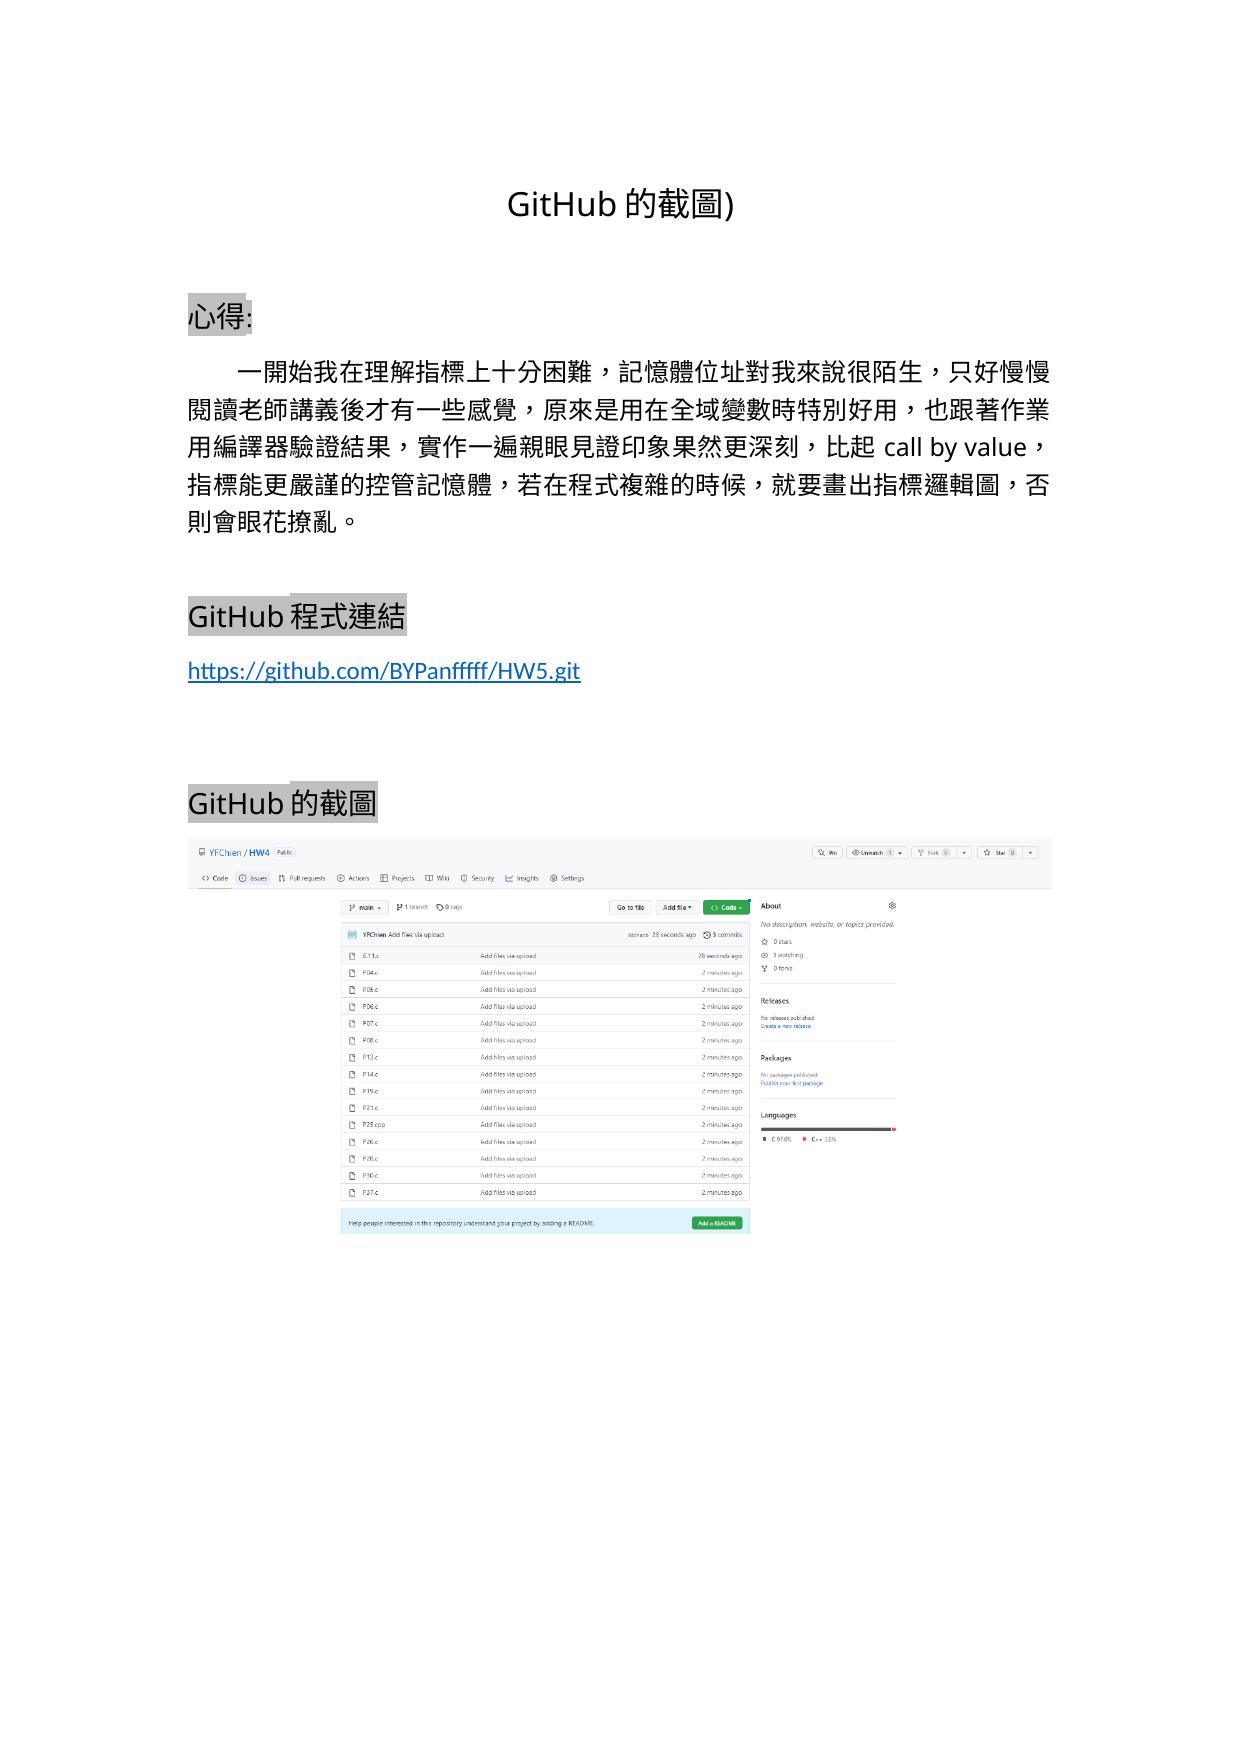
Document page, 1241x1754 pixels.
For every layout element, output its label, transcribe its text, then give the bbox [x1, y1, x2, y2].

text 心得: [187, 277, 1053, 352]
picture [187, 839, 1052, 1234]
text https://github.com/BYPanfffff/HW5.git [187, 652, 1053, 689]
text GitHub程式連結 [187, 577, 1053, 652]
text 一開始我在理解指標上十分困難，記憶體位址對我來說很陌生，只好慢慢閱讀老師講義後才有一些感覺，原來是用在全域變數時特別好用，也跟著作業用編譯器驗證結果，實作一遍親眼見證印象果然更深刻，比起call by value，指標能更嚴謹的控管記憶體，若在程式複雜的時候，就要畫出指標邏輯圖，否則會眼花撩亂。 [187, 352, 1053, 539]
text GitHub的截圖 [187, 764, 1053, 839]
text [187, 164, 1053, 239]
